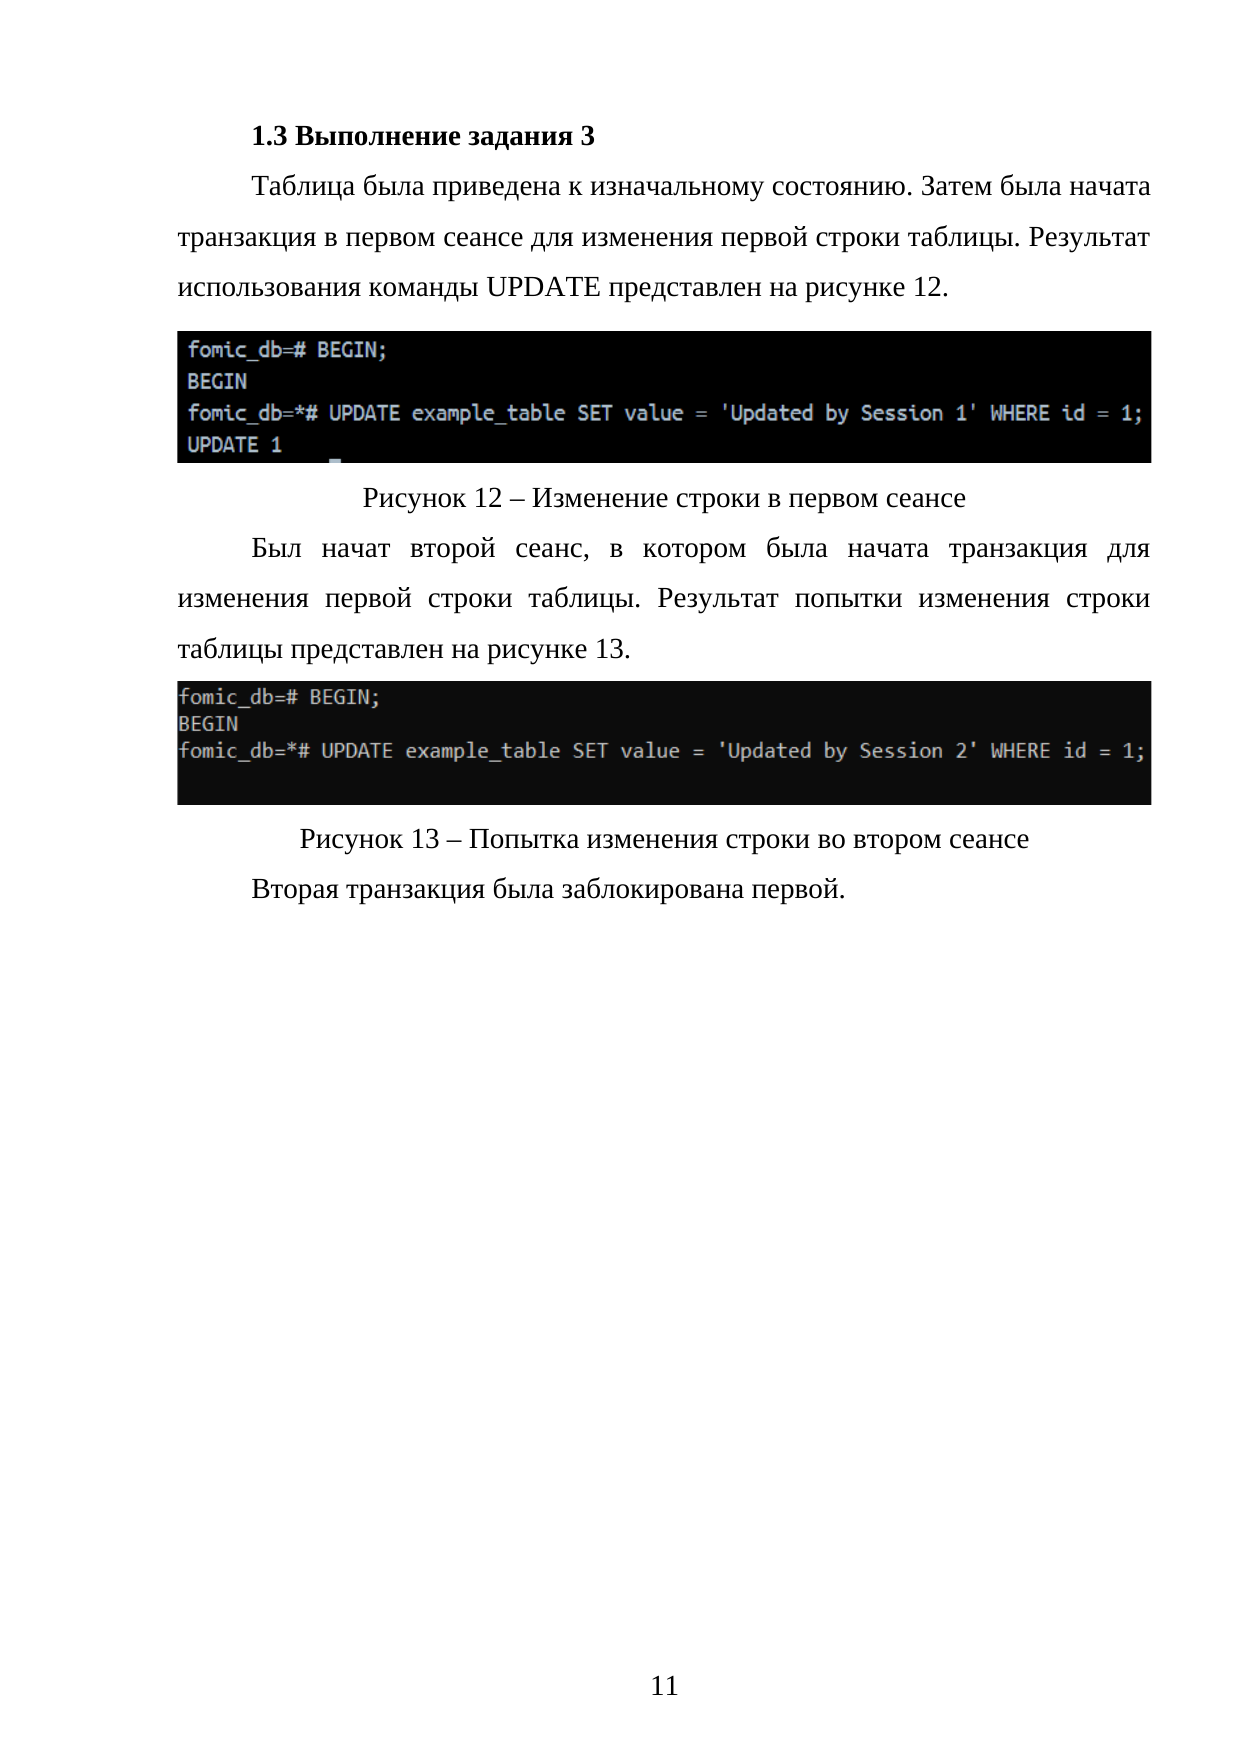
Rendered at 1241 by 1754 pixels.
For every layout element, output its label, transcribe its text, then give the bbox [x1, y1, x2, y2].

text Таблица была приведена к изначальному состоянию. Затем была начата транзакция в первом сеансе для изменения первой строки таблицы. Результат использования команды UPDATE представлен на рисунке 12. [177, 168, 1152, 303]
text Рисунок 12 – Изменение строки в первом сеансе [177, 480, 1152, 513]
picture [177, 331, 1152, 463]
text Был начат второй сеанс, в котором была начата транзакция для изменения первой строки таблицы. Результат попытки изменения строки таблицы представлен на рисунке 13. [177, 530, 1152, 664]
text Вторая транзакция была заблокирована первой. [177, 872, 1152, 905]
picture [177, 681, 1152, 805]
subtitle 1.3 Выполнение задания 3 [251, 118, 1152, 152]
text Рисунок 13 – Попытка изменения строки во втором сеансе [177, 821, 1152, 855]
